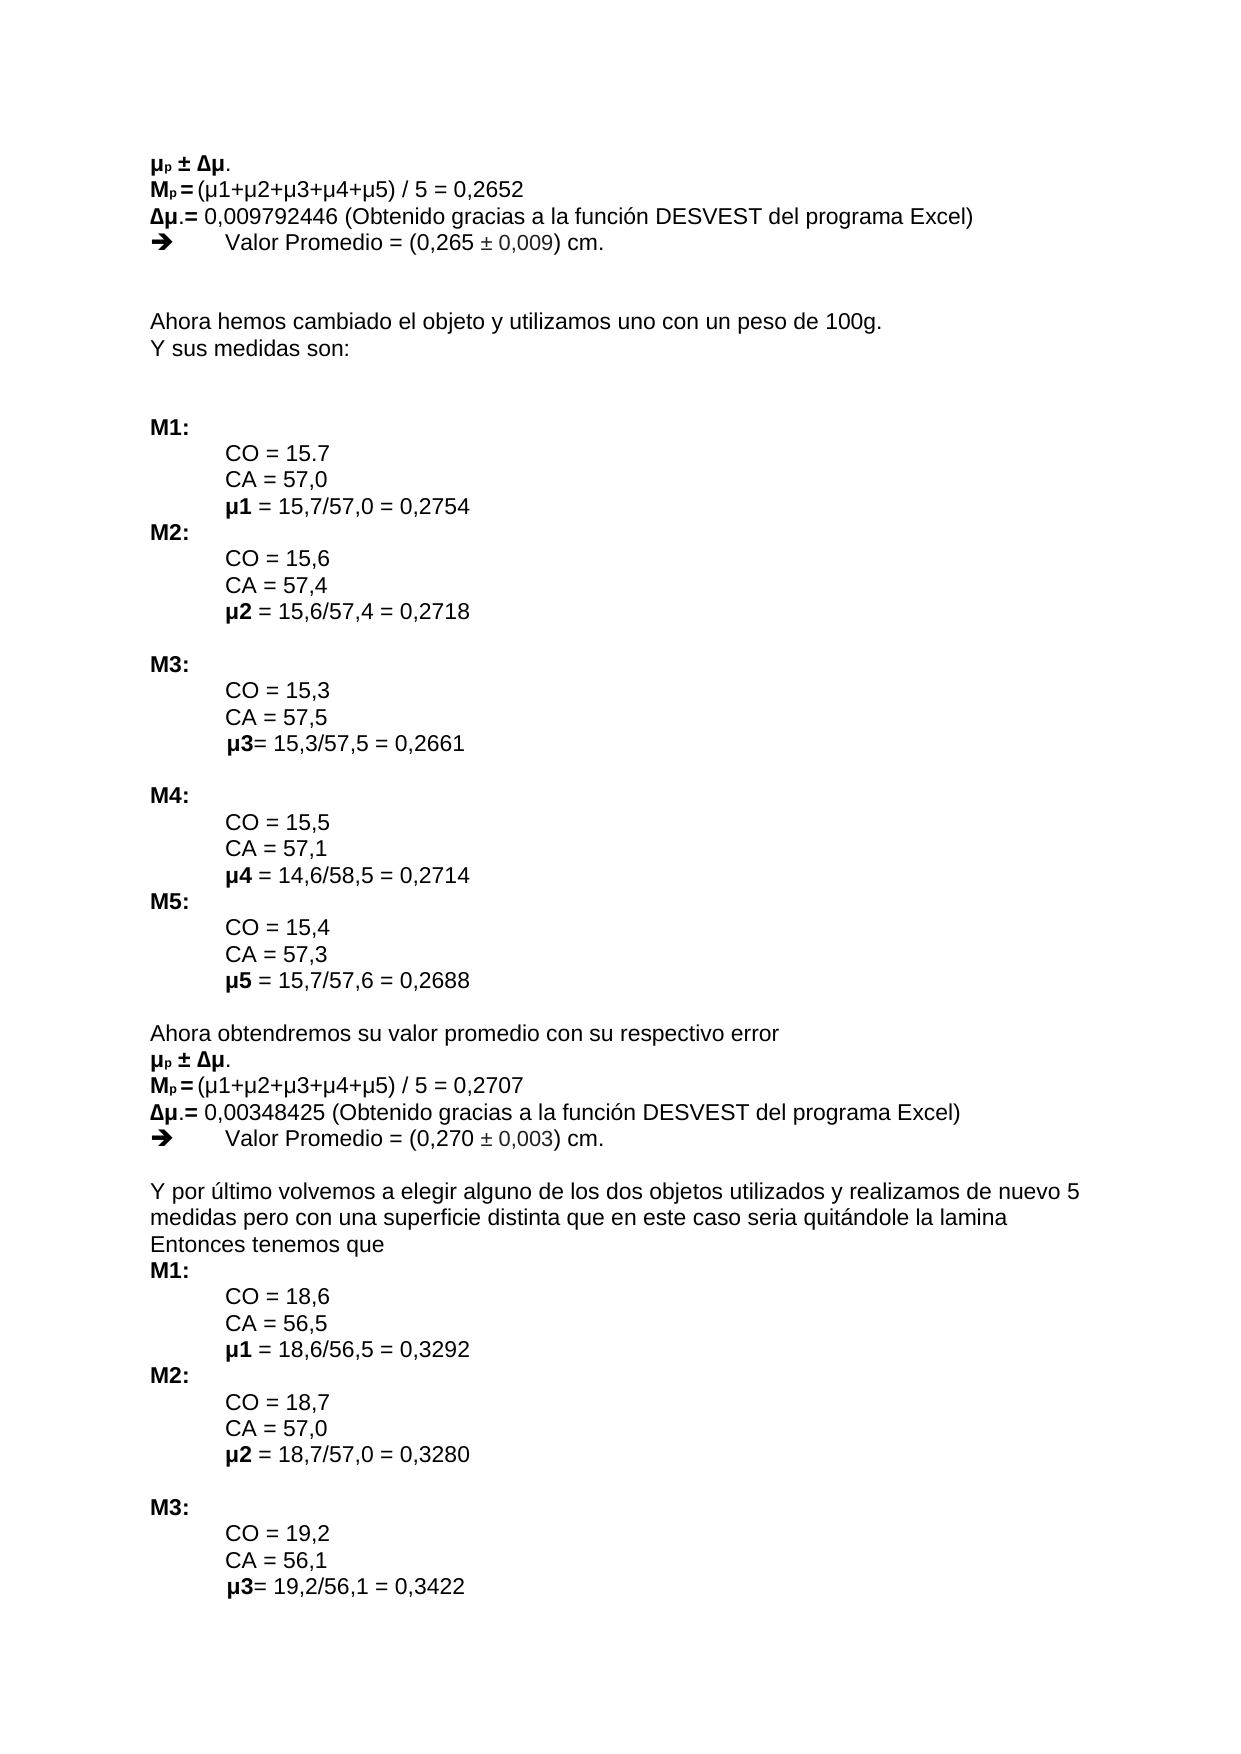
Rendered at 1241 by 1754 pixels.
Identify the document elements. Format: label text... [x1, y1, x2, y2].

text μ3= 19,2/56,1 = 0,3422 [150, 1573, 1090, 1599]
text CO = 15,4 [150, 914, 1090, 941]
text μp ± ∆μ. [150, 1046, 1090, 1072]
text M3: [150, 1494, 1090, 1520]
text M3: [150, 651, 1090, 677]
text CO = 19,2 [150, 1520, 1090, 1547]
text CA = 57,4 [150, 572, 1090, 598]
text μ2 = 18,7/57,0 = 0,3280 [150, 1441, 1090, 1468]
text M4: [150, 782, 1090, 809]
text M1: [150, 1257, 1090, 1283]
text CA = 57,5 [150, 703, 1090, 730]
text CA = 56,1 [150, 1547, 1090, 1573]
text CO = 15.7 [150, 440, 1090, 466]
text M2: [150, 519, 1090, 545]
text CA = 57,0 [150, 1415, 1090, 1441]
text Y por último volvemos a elegir alguno de los dos objetos utilizados y realizamos de nuevo 5 medidas pero con una superficie distinta que en este caso seria quitándole la lamina [150, 1178, 1090, 1231]
text Y sus medidas son: [150, 334, 1090, 361]
text ∆μ.= 0,00348425 (Obtenido gracias a la función DESVEST del programa Excel) [150, 1099, 1090, 1125]
text Entonces tenemos que [150, 1231, 1090, 1257]
text CO = 15,5 [150, 809, 1090, 835]
text M5: [150, 888, 1090, 914]
text μ4 = 14,6/58,5 = 0,2714 [150, 862, 1090, 888]
text Μp = (μ1+μ2+μ3+μ4+μ5) / 5 = 0,2652 [150, 176, 1090, 203]
list Valor Promedio = (0,265 ± 0,009) cm. [150, 229, 1090, 255]
text CO = 18,6 [150, 1283, 1090, 1309]
text μ3= 15,3/57,5 = 0,2661 [150, 730, 1090, 756]
text CO = 15,3 [150, 677, 1090, 703]
text μ1 = 15,7/57,0 = 0,2754 [150, 493, 1090, 519]
text CO = 15,6 [150, 545, 1090, 572]
text Ahora obtendremos su valor promedio con su respectivo error [150, 1020, 1090, 1046]
text ∆μ.= 0,009792446 (Obtenido gracias a la función DESVEST del programa Excel) [150, 203, 1090, 229]
text CO = 18,7 [150, 1389, 1090, 1415]
text μp ± ∆μ. [150, 150, 1090, 176]
text CA = 57,3 [150, 941, 1090, 967]
text μ1 = 18,6/56,5 = 0,3292 [150, 1336, 1090, 1362]
text CA = 57,1 [150, 835, 1090, 862]
text CA = 57,0 [150, 466, 1090, 493]
text μ2 = 15,6/57,4 = 0,2718 [150, 598, 1090, 624]
text CA = 56,5 [150, 1309, 1090, 1336]
text M2: [150, 1362, 1090, 1389]
list Valor Promedio = (0,270 ± 0,003) cm. [150, 1125, 1090, 1151]
text M1: [150, 413, 1090, 440]
text μ5 = 15,7/57,6 = 0,2688 [150, 967, 1090, 993]
text Μp = (μ1+μ2+μ3+μ4+μ5) / 5 = 0,2707 [150, 1072, 1090, 1099]
text Ahora hemos cambiado el objeto y utilizamos uno con un peso de 100g. [150, 308, 1090, 334]
